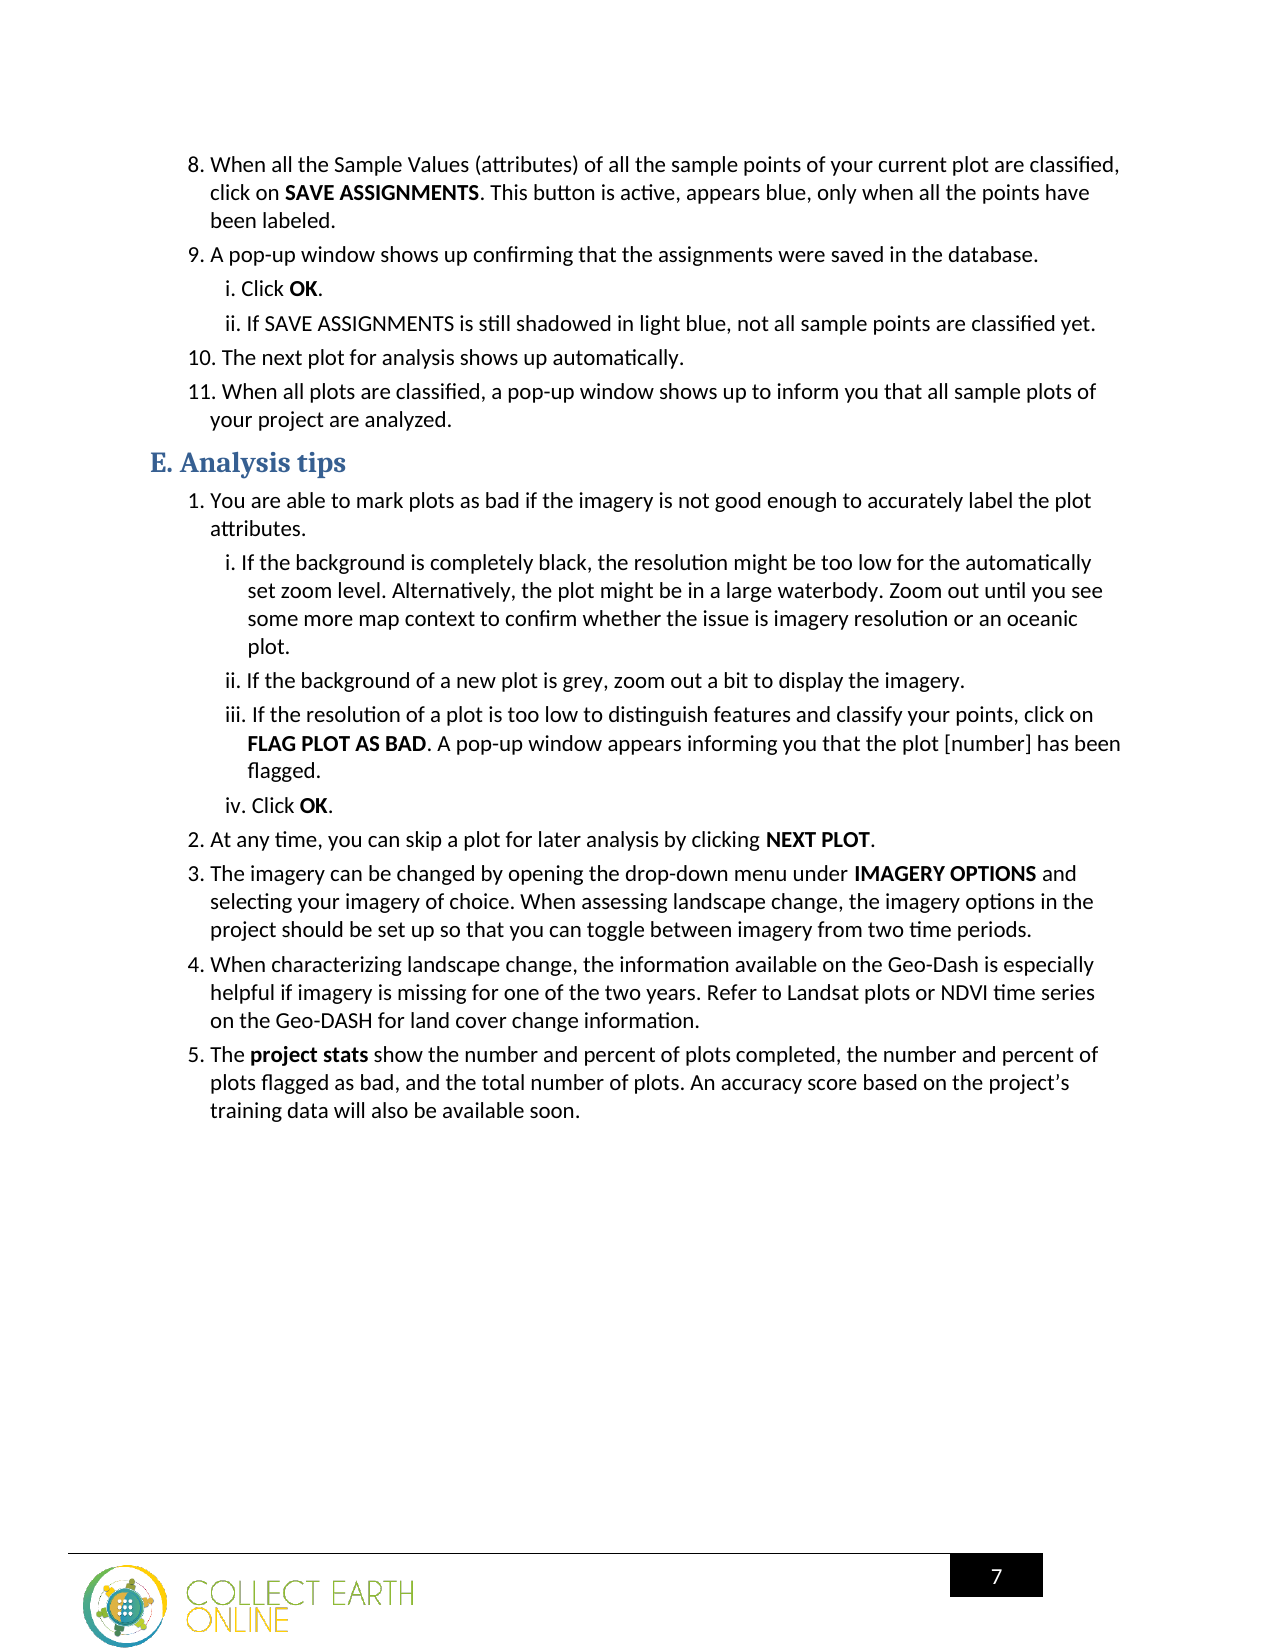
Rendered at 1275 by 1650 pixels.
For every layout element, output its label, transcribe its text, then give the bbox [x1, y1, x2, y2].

list The project stats show the number and percent of plots completed, the number and percent of plots flagged as bad, and the total number of plots. An accuracy score based on the project’s training data will also be available soon. [187, 1040, 1125, 1124]
picture [80, 1561, 415, 1650]
list If the resolution of a plot is too low to distinguish features and classify your points, click on FLAG PLOT AS BAD. A pop-up window appears informing you that the plot [number] has been flagged. [225, 701, 1125, 785]
list When all the Sample Values (attributes) of all the sample points of your current plot are classified, click on SAVE ASSIGNMENTS. This button is active, appears blue, only when all the points have been labeled. [187, 150, 1125, 234]
list If the background is completely black, the resolution might be too low for the automatically set zoom level. Alternatively, the plot might be in a large waterbody. Zoom out until you see some more map context to confirm whether the issue is imagery resolution or an oceanic plot. [225, 548, 1125, 660]
list At any time, you can skip a plot for later analysis by clicking NEXT PLOT. [187, 825, 1125, 853]
list Analysis tips [150, 446, 1125, 479]
list When all plots are classified, a pop-up window shows up to inform you that all sample plots of your project are analyzed. [187, 377, 1125, 433]
list If SAVE ASSIGNMENTS is still shadowed in light blue, not all sample points are classified yet. [225, 309, 1125, 337]
list Click OK. [225, 791, 1125, 819]
list If the background of a new plot is grey, zoom out a bit to display the imagery. [225, 666, 1125, 694]
list You are able to mark plots as bad if the imagery is not good enough to accurately label the plot attributes. [187, 486, 1125, 542]
list A pop-up window shows up confirming that the assignments were saved in the database. [187, 240, 1125, 268]
list The next plot for analysis shows up automatically. [187, 343, 1125, 371]
list When characterizing landscape change, the information available on the Geo-Dash is especially helpful if imagery is missing for one of the two years. Refer to Landsat plots or NDVI time series on the Geo-DASH for land cover change information. [187, 950, 1125, 1034]
list The imagery can be changed by opening the drop-down menu under IMAGERY OPTIONS and selecting your imagery of choice. When assessing landscape change, the imagery options in the project should be set up so that you can toggle between imagery from two time periods. [187, 859, 1125, 943]
list Click OK. [225, 274, 1125, 303]
